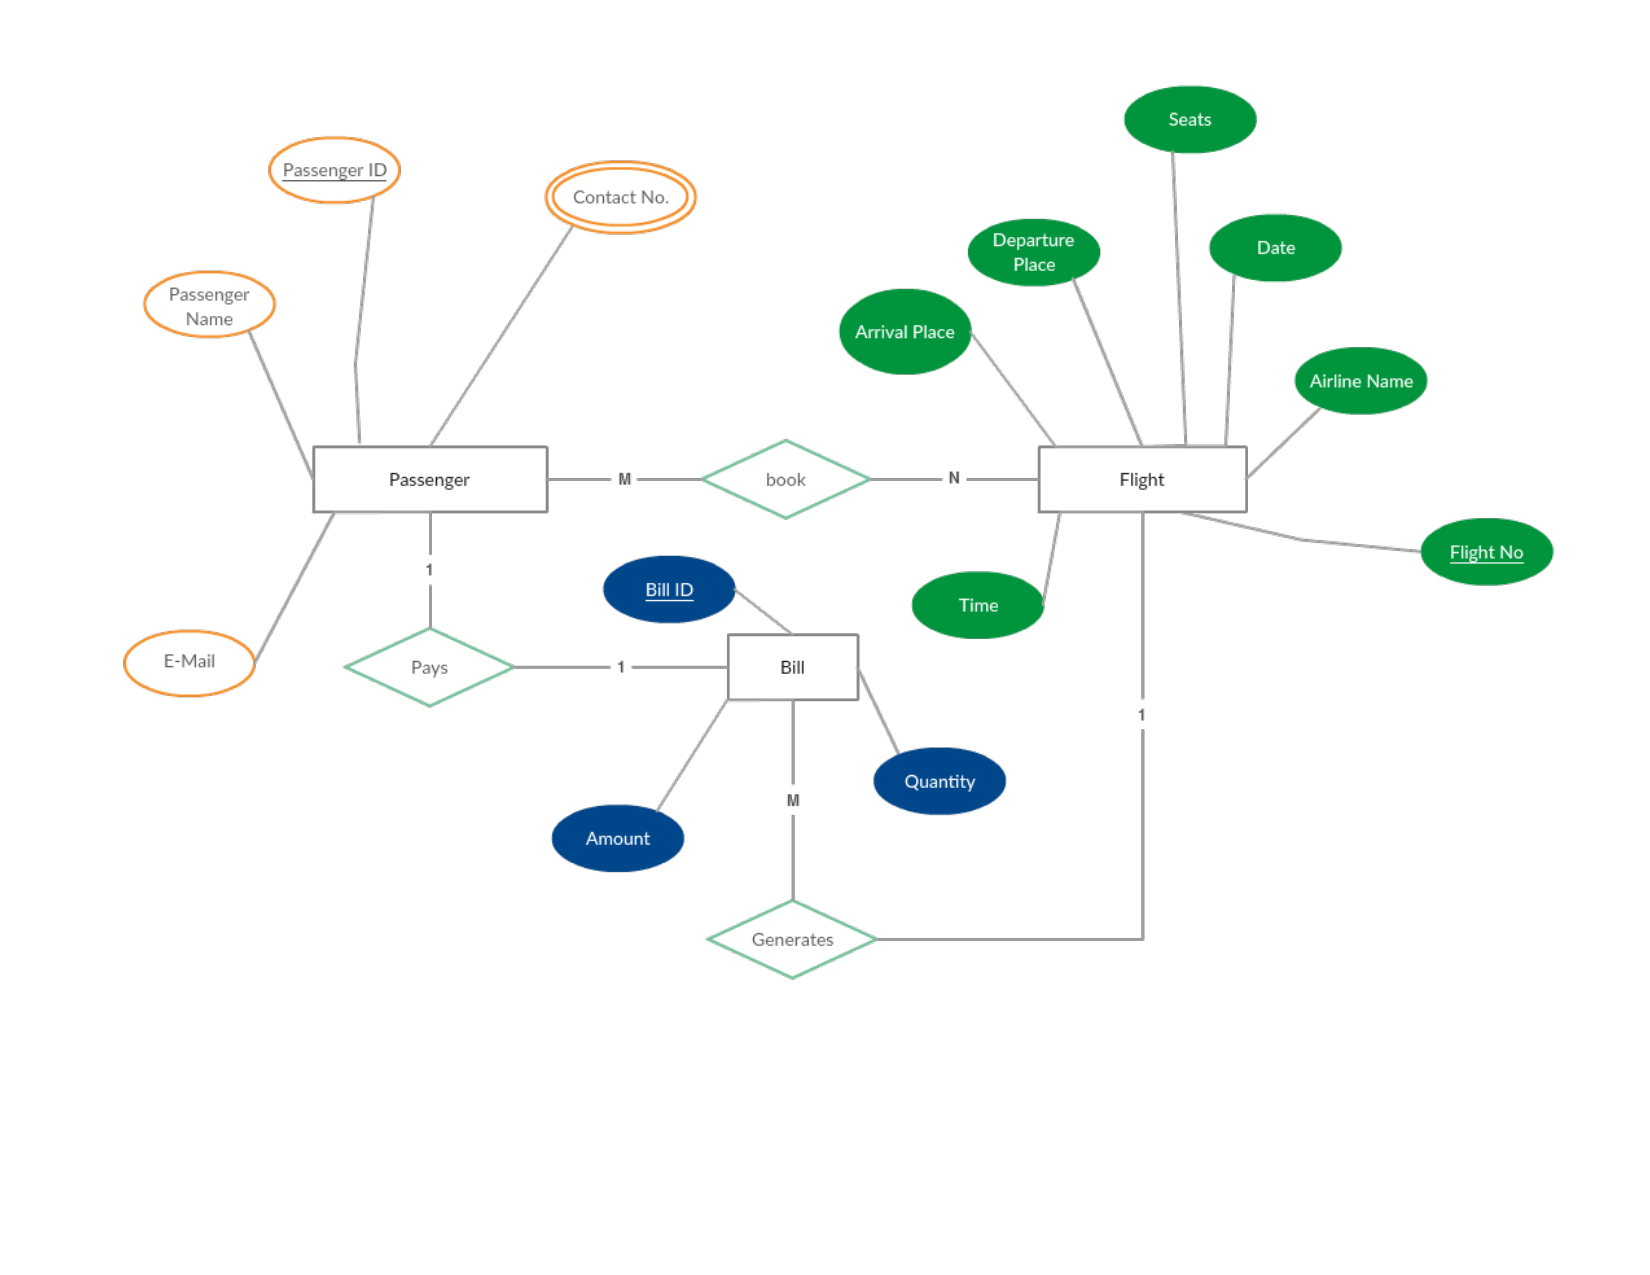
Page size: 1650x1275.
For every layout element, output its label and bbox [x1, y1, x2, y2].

picture [112, 75, 1564, 1200]
